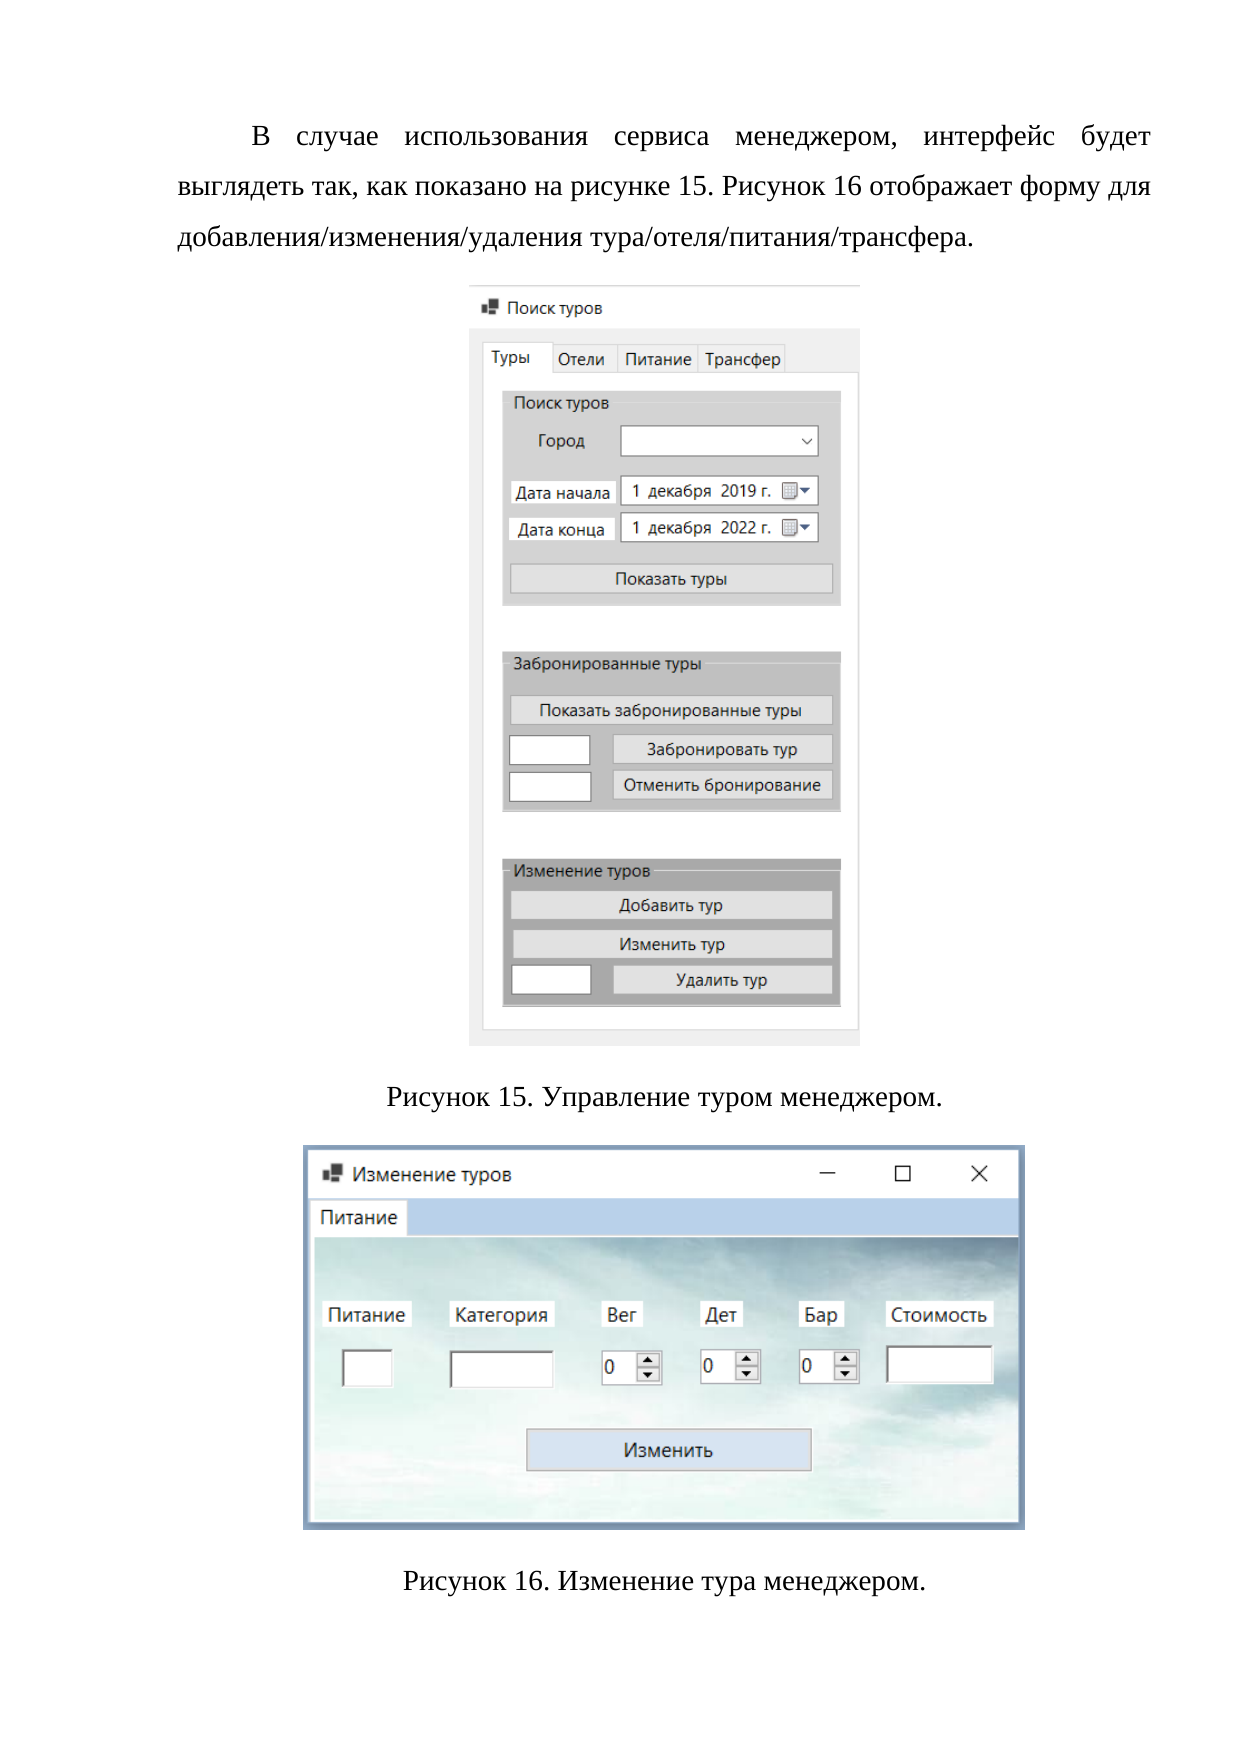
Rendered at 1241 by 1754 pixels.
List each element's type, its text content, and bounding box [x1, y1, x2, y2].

text Рисунок 15. Управление туром менеджером. [177, 1079, 1152, 1112]
picture [303, 1145, 1025, 1530]
text Рисунок 16. Изменение тура менеджером. [177, 1563, 1152, 1596]
picture [469, 285, 860, 1046]
text В случае использования сервиса менеджером, интерфейс будет выглядеть так, как показано на рисунке 15. Рисунок 16 отображает форму для добавления/изменения/удаления тура/отеля/питания/трансфера. [177, 118, 1152, 252]
